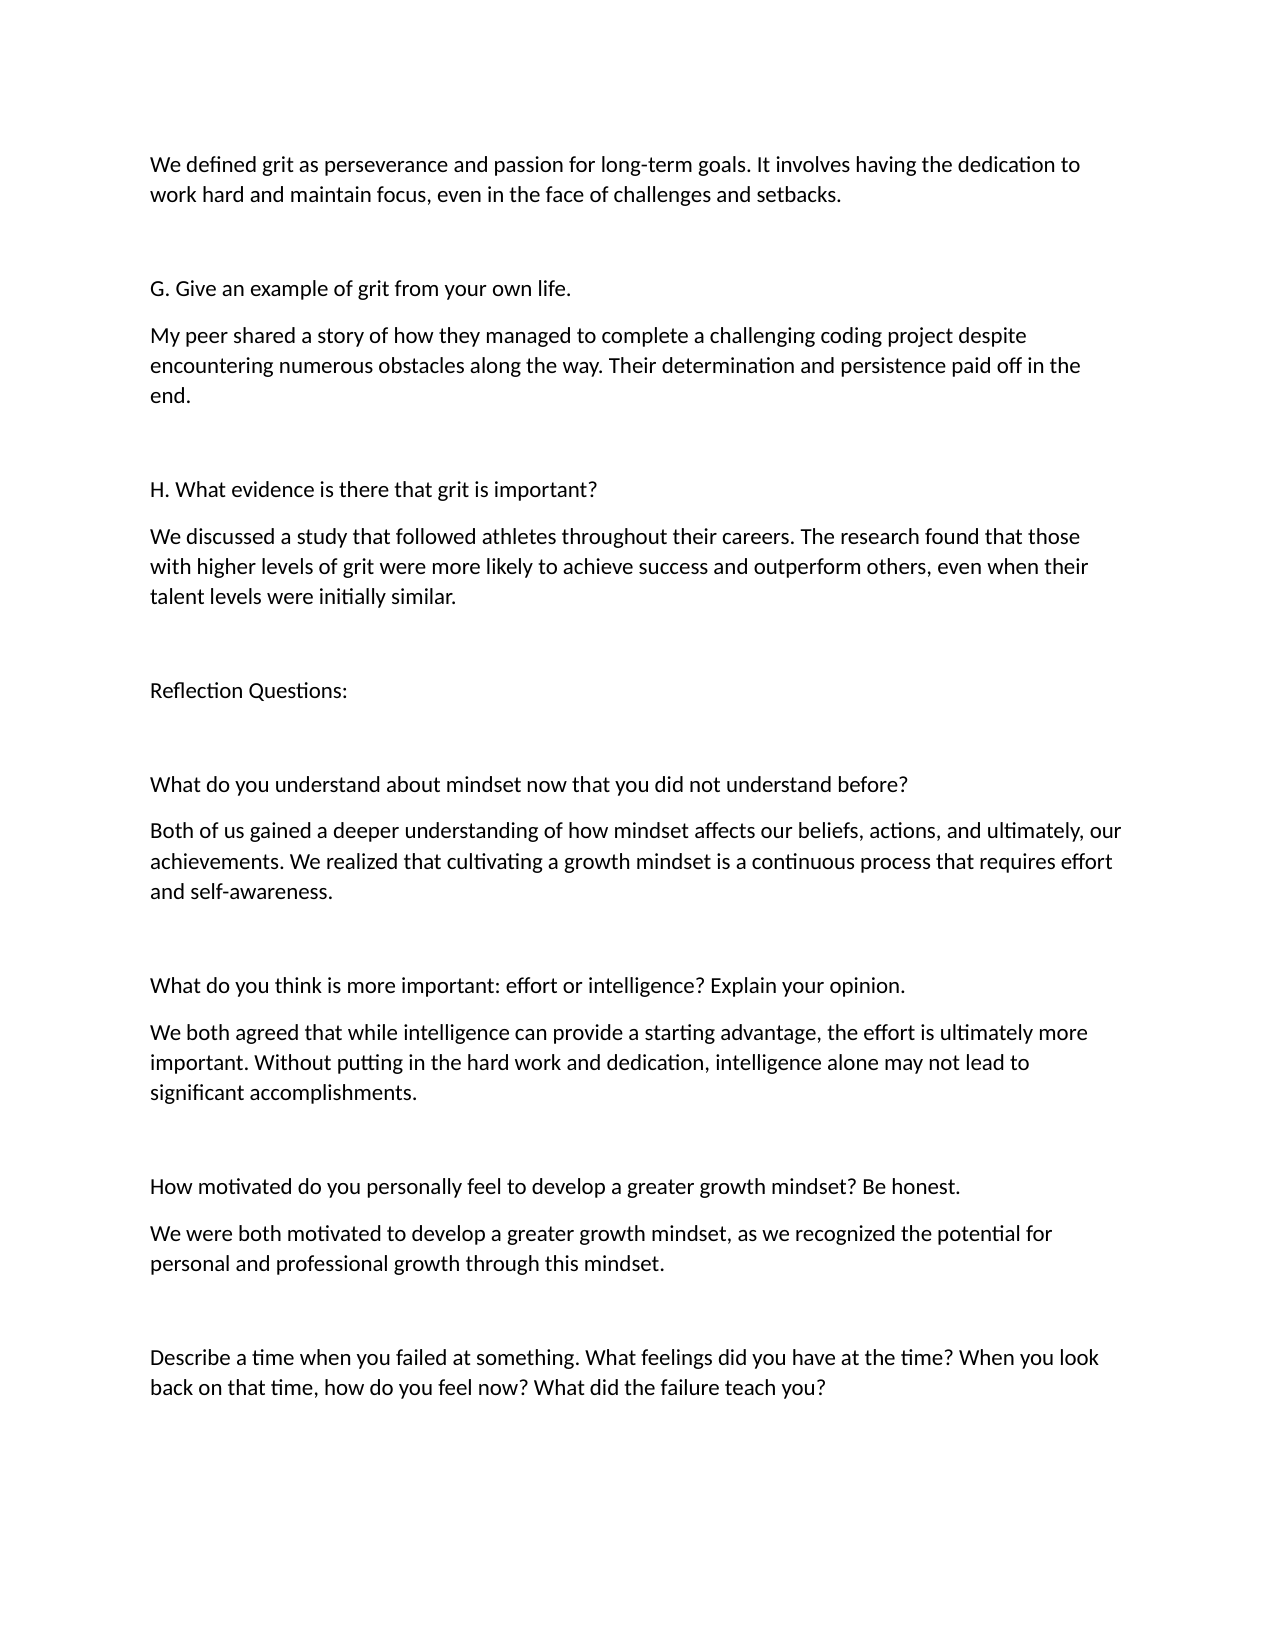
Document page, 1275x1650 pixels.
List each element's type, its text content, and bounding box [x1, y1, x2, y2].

text G. Give an example of grit from your own life. [150, 274, 1125, 302]
text What do you think is more important: effort or intelligence? Explain your opinion. [150, 971, 1125, 999]
text We were both motivated to develop a greater growth mindset, as we recognized the potential for personal and professional growth through this mindset. [150, 1219, 1125, 1277]
text My peer shared a story of how they managed to complete a challenging coding project despite encountering numerous obstacles along the way. Their determination and persistence paid off in the end. [150, 321, 1125, 409]
text Describe a time when you failed at something. What feelings did you have at the time? When you look back on that time, how do you feel now? What did the failure teach you? [150, 1343, 1125, 1401]
text We both agreed that while intelligence can provide a starting advantage, the effort is ultimately more important. Without putting in the hard work and dedication, intelligence alone may not lead to significant accomplishments. [150, 1018, 1125, 1106]
text H. What evidence is there that grit is important? [150, 475, 1125, 503]
text Reflection Questions: [150, 676, 1125, 704]
text We defined grit as perseverance and passion for long-term goals. It involves having the dedication to work hard and maintain focus, even in the face of challenges and setbacks. [150, 150, 1125, 208]
text Both of us gained a deeper understanding of how mindset affects our beliefs, actions, and ultimately, our achievements. We realized that cultivating a growth mindset is a continuous process that requires effort and self-awareness. [150, 817, 1125, 905]
text How motivated do you personally feel to develop a greater growth mindset? Be honest. [150, 1172, 1125, 1200]
text What do you understand about mindset now that you did not understand before? [150, 770, 1125, 798]
text We discussed a study that followed athletes throughout their careers. The research found that those with higher levels of grit were more likely to achieve success and outperform others, even when their talent levels were initially similar. [150, 522, 1125, 610]
